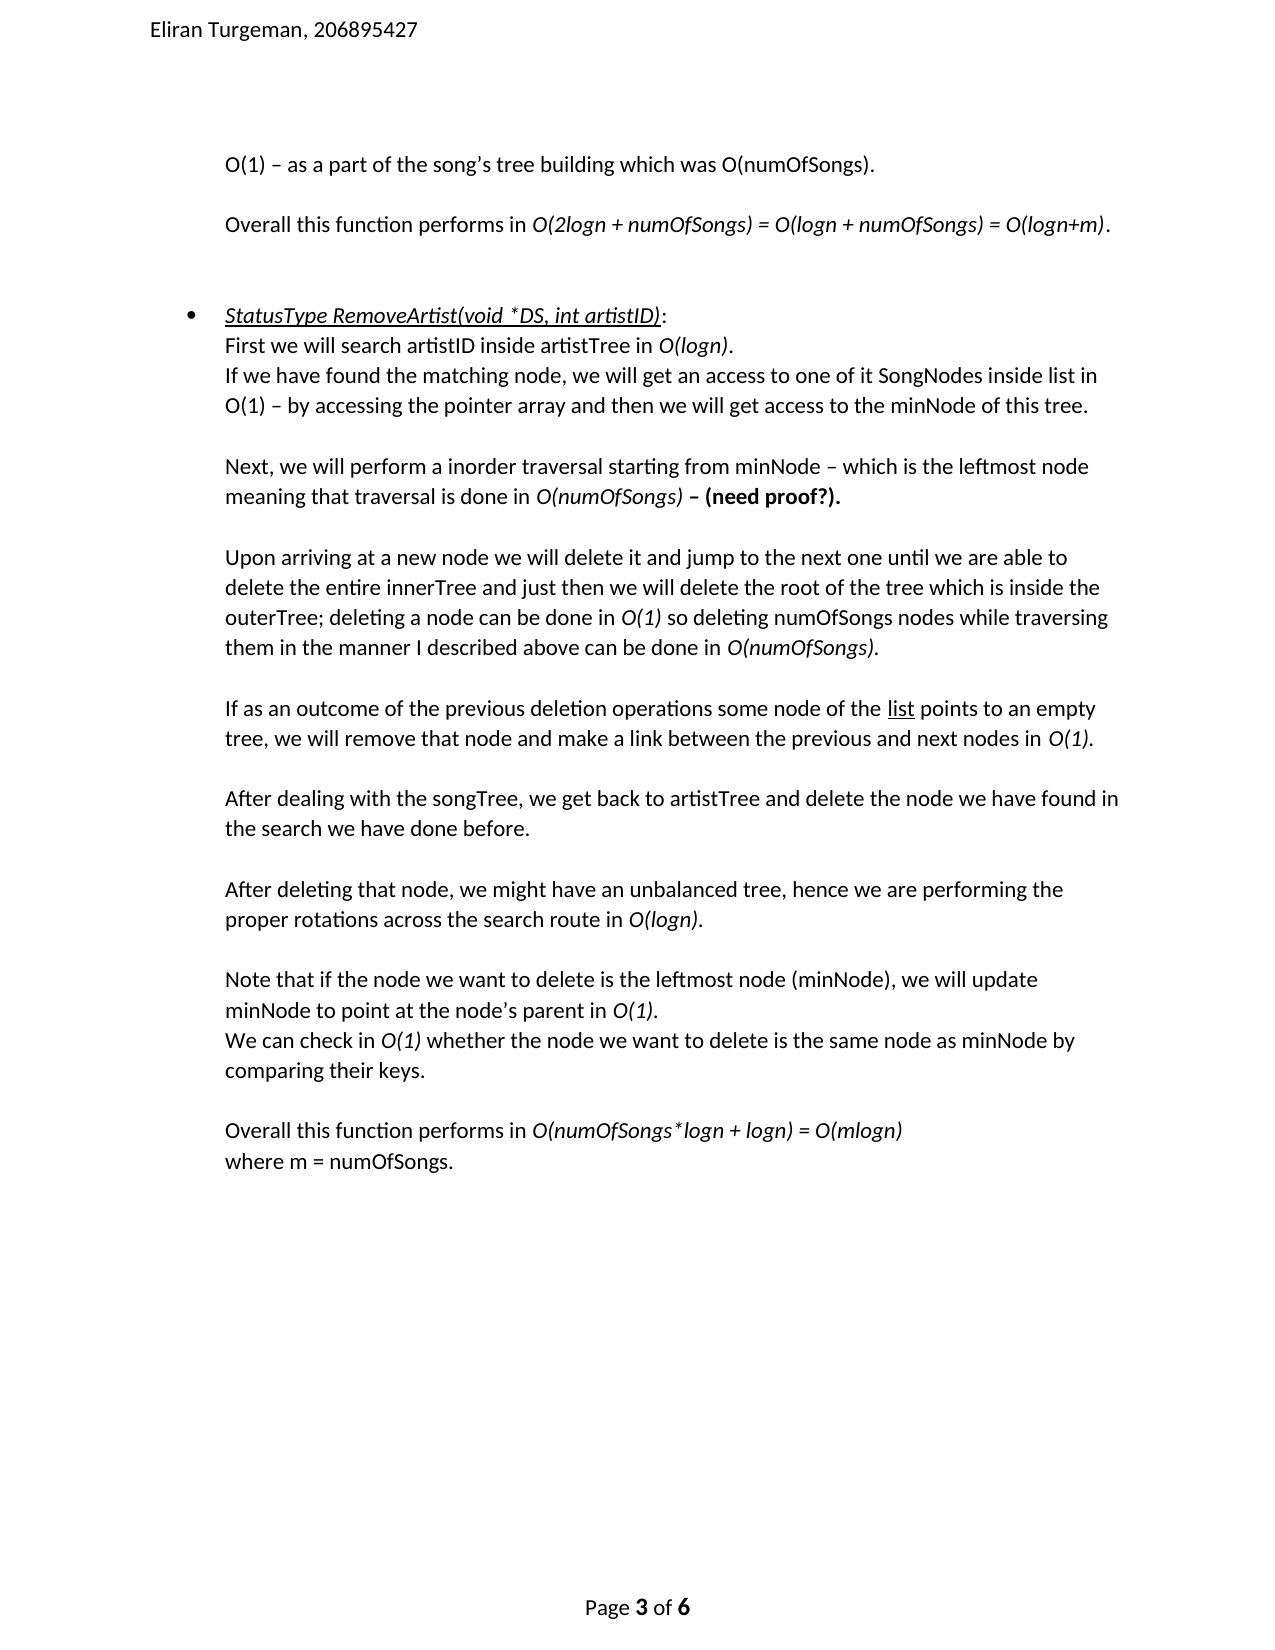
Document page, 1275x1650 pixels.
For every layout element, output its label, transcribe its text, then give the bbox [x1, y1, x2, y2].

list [225, 150, 1125, 299]
list StatusType RemoveArtist(void *DS, int artistID): First we will search artistID inside artistTree in O(logn). If we have found the matching node, we will get an access to one of it SongNodes inside list in O(1) – by accessing the pointer array and then we will get access to the minNode of this tree. Next, we will perform a inorder traversal starting from minNode – which is the leftmost node meaning that traversal is done in O(numOfSongs) – (need proof?). Upon arriving at a new node we will delete it and jump to the next one until we are able to delete the entire innerTree and just then we will delete the root of the tree which is inside the outerTree; deleting a node can be done in O(1) so deleting numOfSongs nodes while traversing them in the manner I described above can be done in O(numOfSongs). If as an outcome of the previous deletion operations some node of the list points to an empty tree, we will remove that node and make a link between the previous and next nodes in O(1). After dealing with the songTree, we get back to artistTree and delete the node we have found in the search we have done before. After deleting that node, we might have an unbalanced tree, hence we are performing the proper rotations across the search route in O(logn). Note that if the node we want to delete is the leftmost node (minNode), we will update minNode to point at the node’s parent in O(1). We can check in O(1) whether the node we want to delete is the same node as minNode by comparing their keys. Overall this function performs in O(numOfSongs*logn + logn) = O(mlogn) where m = numOfSongs. [187, 301, 1125, 1175]
